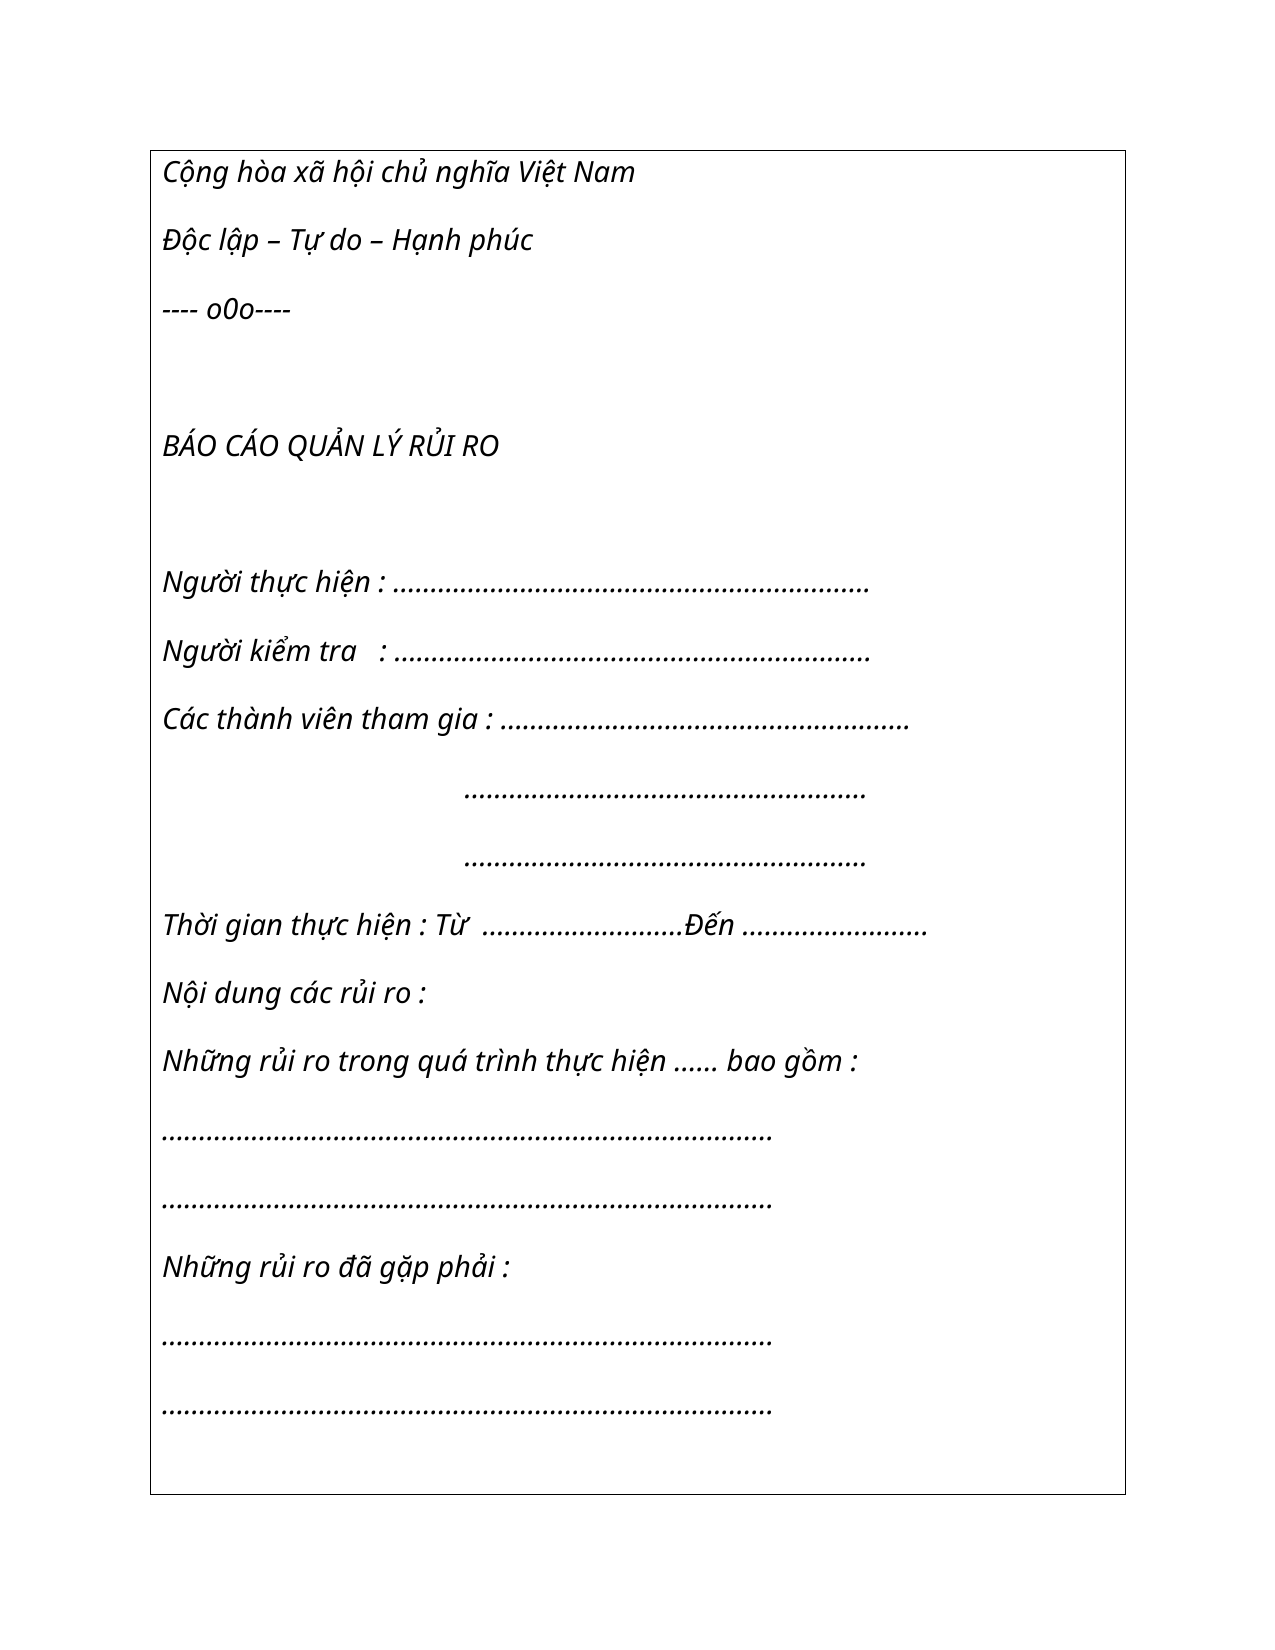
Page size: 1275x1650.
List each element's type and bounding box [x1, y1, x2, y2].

table_header [151, 151, 1125, 1494]
